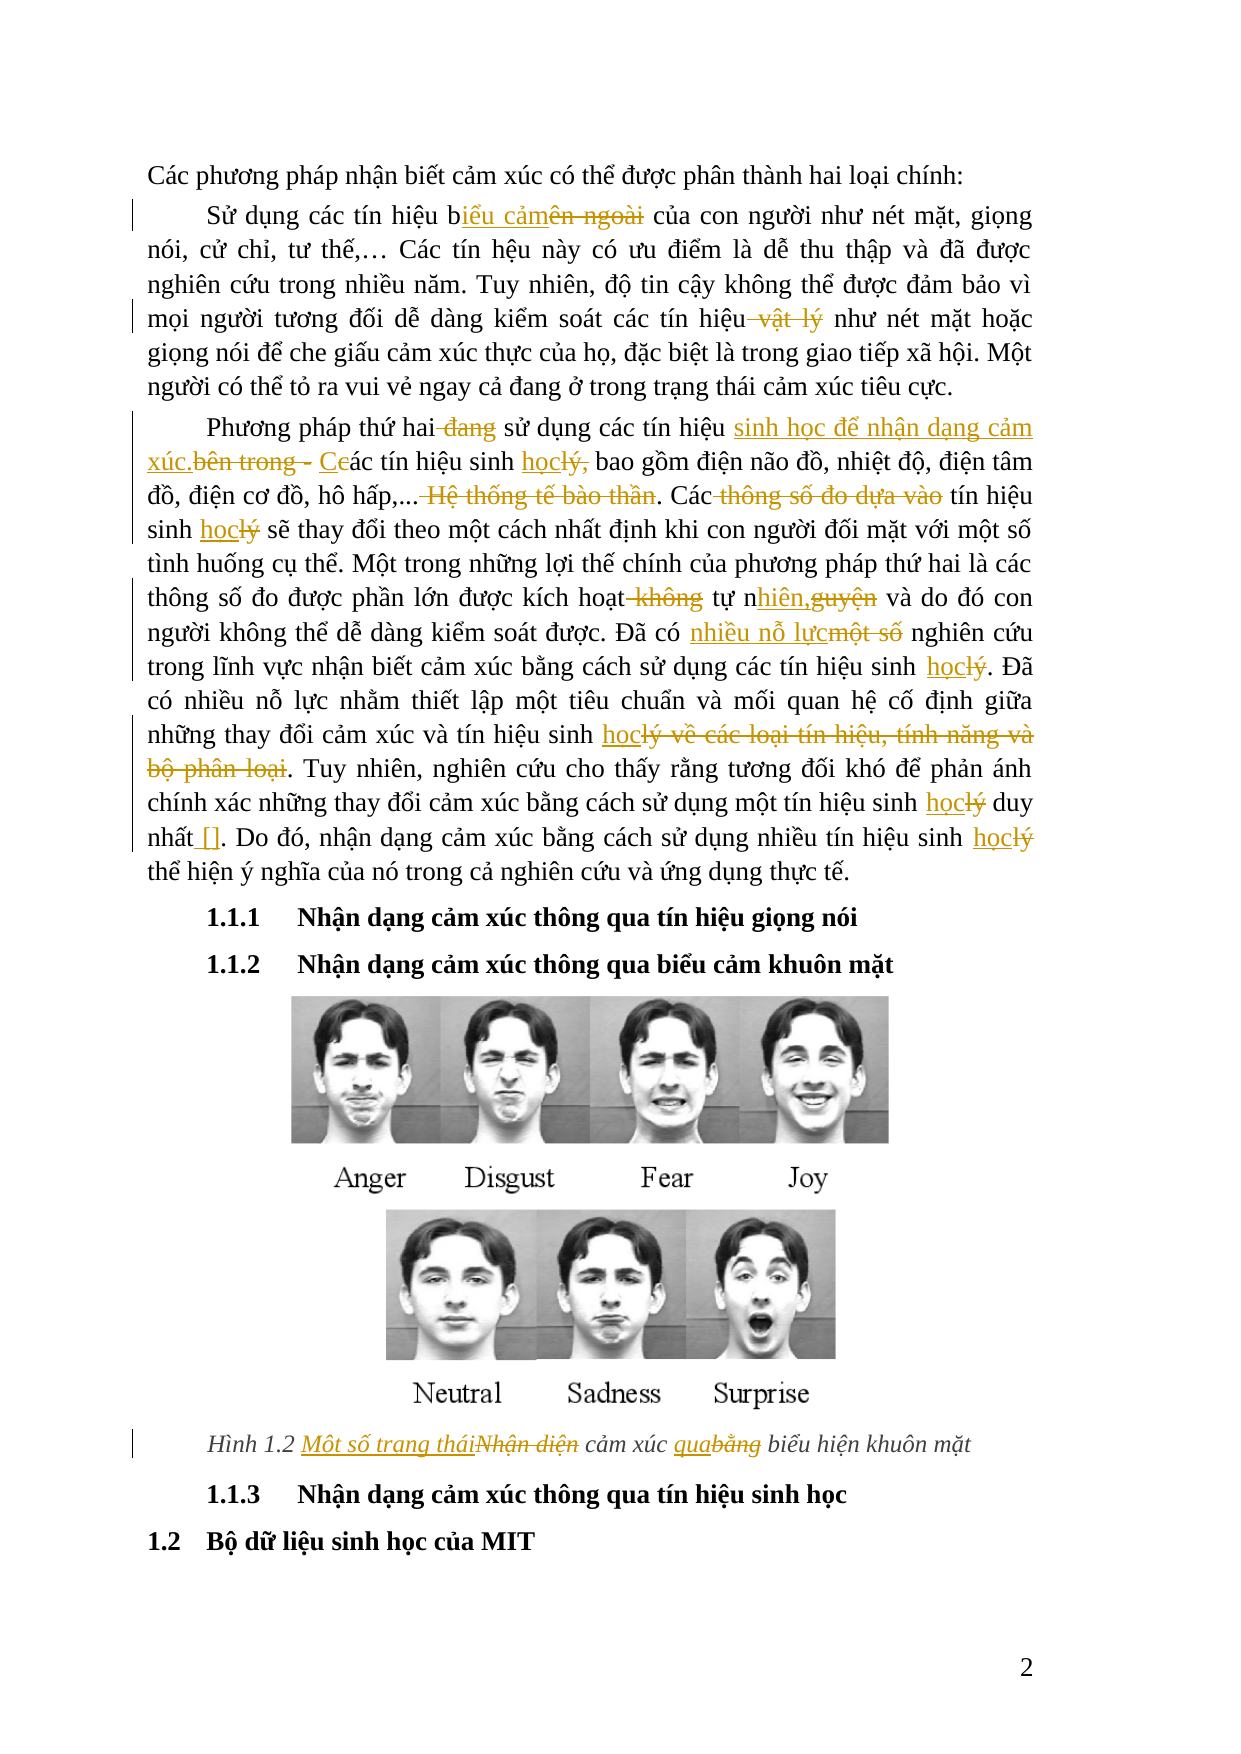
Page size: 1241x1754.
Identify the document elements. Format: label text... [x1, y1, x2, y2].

subtitle Bộ dữ liệu sinh học của MIT [147, 1525, 1033, 1556]
subtitle Nhận dạng cảm xúc thông qua biểu cảm khuôn mặt [206, 948, 1033, 979]
text Phương pháp thứ hai sử dụng các tín hiệu ác tín hiệu sinh bao gồm điện não đồ, nhiệt độ, điện tâm đồ, điện cơ đồ, hô hấp,.... Các tín hiệu sinh sẽ thay đổi theo một cách nhất định khi con người đối mặt với một số tình huống cụ thể. Một trong những lợi thế chính của phương pháp thứ hai là các thông số đo được phần lớn được kích hoạt tự n và do đó con người không thể dễ dàng kiểm soát được. Đã có nghiên cứu trong lĩnh vực nhận biết cảm xúc bằng cách sử dụng các tín hiệu sinh . Đã có nhiều nỗ lực nhằm thiết lập một tiêu chuẩn và mối quan hệ cố định giữa những thay đổi cảm xúc và tín hiệu sinh . Tuy nhiên, nghiên cứu cho thấy rằng tương đối khó để phản ánh chính xác những thay đổi cảm xúc bằng cách sử dụng một tín hiệu sinh duy nhất. Do đó, nhận dạng cảm xúc bằng cách sử dụng nhiều tín hiệu sinh thể hiện ý nghĩa của nó trong cả nghiên cứu và ứng dụng thực tế. [147, 411, 1033, 886]
text Hình . cảm xúc biểu hiện khuôn mặt [147, 1429, 1033, 1458]
subtitle Nhận dạng cảm xúc thông qua tín hiệu sinh học [206, 1479, 1033, 1510]
picture [291, 994, 889, 1420]
subtitle Nhận dạng cảm xúc thông qua tín hiệu giọng nói [206, 901, 1033, 933]
text Sử dụng các tín hiệu b của con người như nét mặt, giọng nói, cử chỉ, tư thế,… Các tín hệu này có ưu điểm là dễ thu thập và đã được nghiên cứu trong nhiều năm. Tuy nhiên, độ tin cậy không thể được đảm bảo vì mọi người tương đối dễ dàng kiểm soát các tín hiệu như nét mặt hoặc giọng nói để che giấu cảm xúc thực của họ, đặc biệt là trong giao tiếp xã hội. Một người có thể tỏ ra vui vẻ ngay cả đang ở trong trạng thái cảm xúc tiêu cực. [147, 199, 1033, 401]
text Các phương pháp nhận biết cảm xúc có thể được phân thành hai loại chính: [147, 159, 1033, 190]
